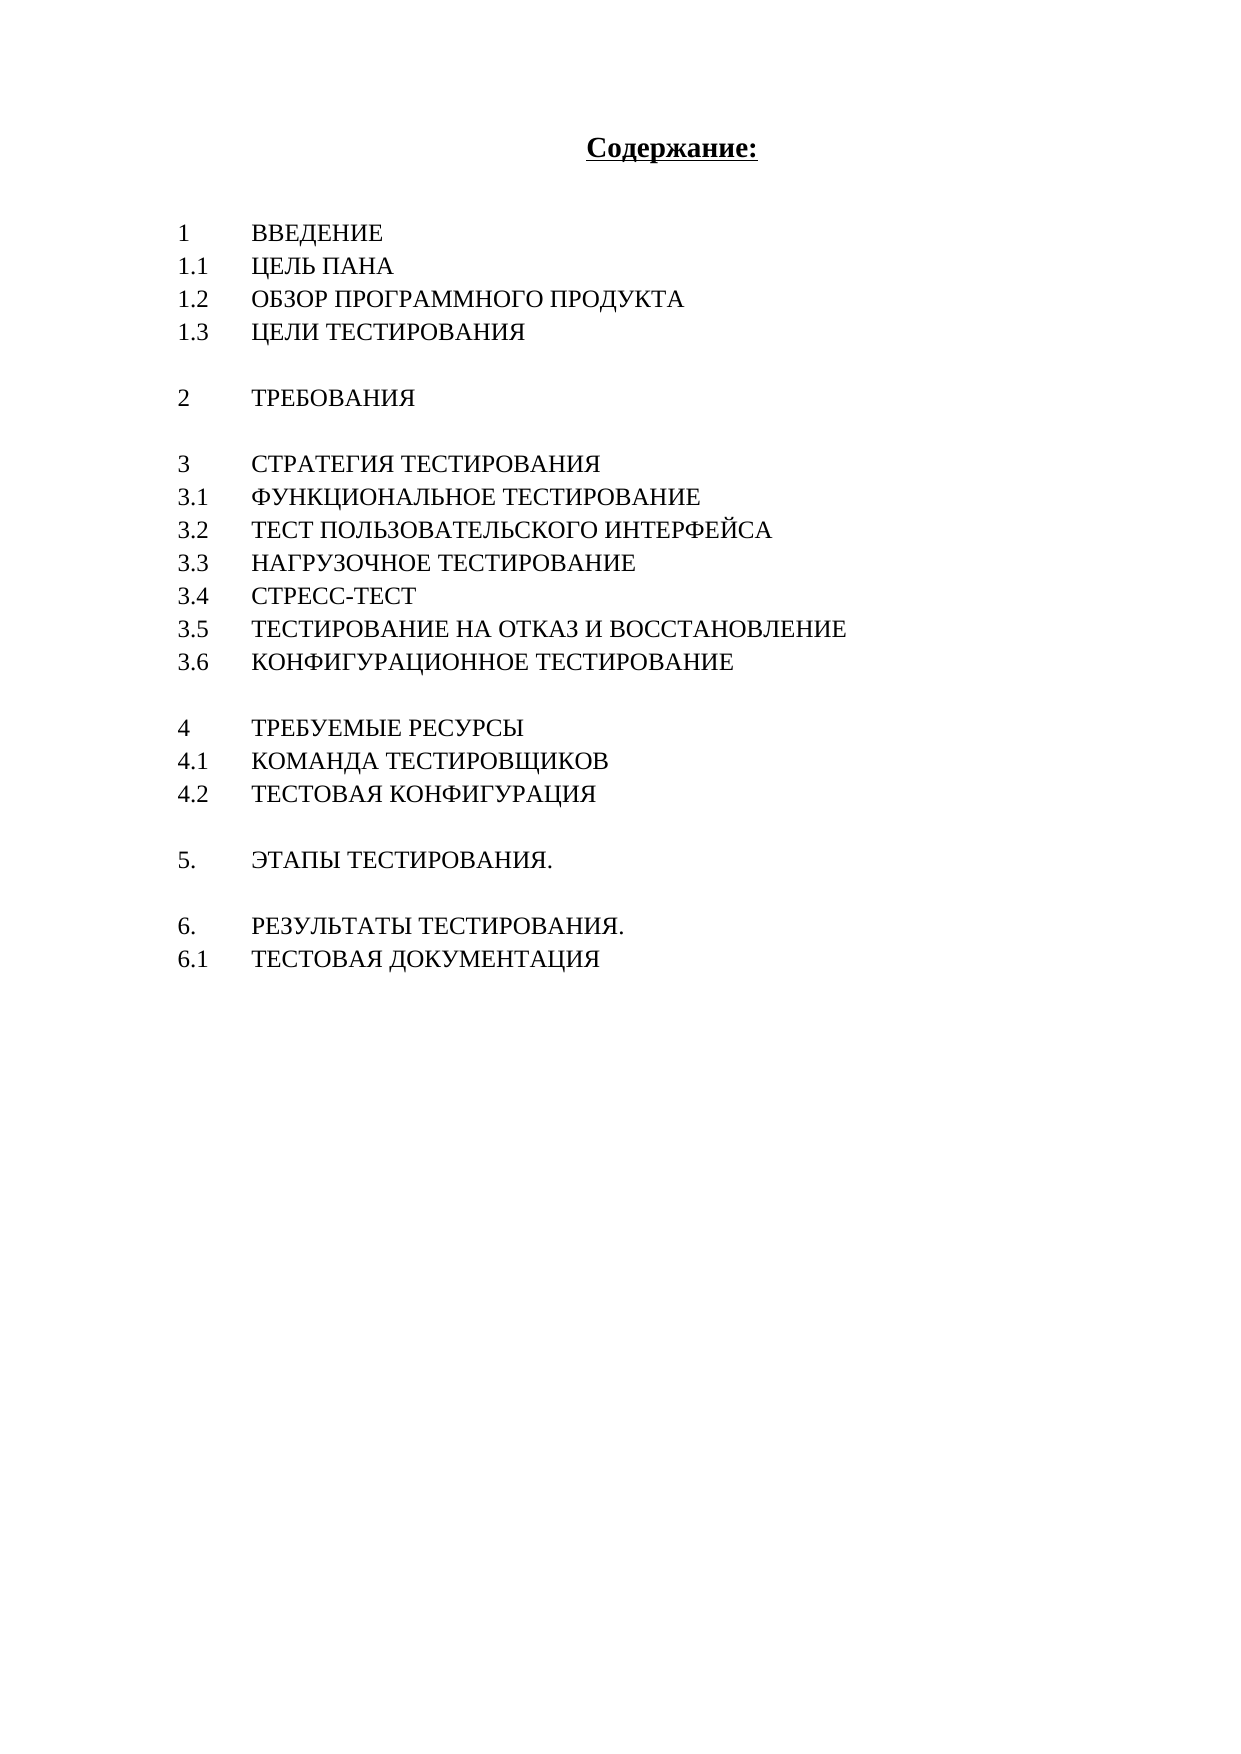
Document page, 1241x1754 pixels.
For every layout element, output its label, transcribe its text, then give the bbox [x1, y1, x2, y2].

text 1.3 ЦЕЛИ ТЕСТИРОВАНИЯ [177, 317, 1152, 346]
text 3.5 ТЕСТИРОВАНИЕ НА ОТКАЗ И ВОССТАНОВЛЕНИЕ [177, 614, 1152, 643]
text 6. РЕЗУЛЬТАТЫ ТЕСТИРОВАНИЯ. [177, 911, 1152, 940]
text 3 СТРАТЕГИЯ ТЕСТИРОВАНИЯ [177, 449, 1152, 478]
text 1.1 ЦЕЛЬ ПАНА [177, 251, 1152, 280]
text 1.2 ОБЗОР ПРОГРАММНОГО ПРОДУКТА [177, 284, 1152, 313]
text 1 ВВЕДЕНИЕ [177, 218, 1152, 247]
text 3.1 ФУНКЦИОНАЛЬНОЕ ТЕСТИРОВАНИЕ [177, 482, 1152, 511]
text 3.2 ТЕСТ ПОЛЬЗОВАТЕЛЬСКОГО ИНТЕРФЕЙСА [177, 515, 1152, 544]
text 4 ТРЕБУЕМЫЕ РЕСУРСЫ [177, 713, 1152, 742]
text 4.1 КОМАНДА ТЕСТИРОВЩИКОВ [177, 746, 1152, 775]
text 2 ТРЕБОВАНИЯ [177, 383, 1152, 412]
text 3.6 Конфигурационное тестирование [177, 647, 1152, 676]
title Содержание: [192, 131, 1152, 164]
text 6.1 ТЕСТОВАЯ ДОКУМЕНТАЦИЯ [177, 944, 1152, 973]
text 4.2 ТЕСТОВАЯ КОНФИГУРАЦИЯ [177, 779, 1152, 808]
text 3.3 НАГРУЗОЧНОЕ ТЕСТИРОВАНИЕ [177, 548, 1152, 577]
text 3.4 СТРЕСС-ТЕСТ [177, 581, 1152, 610]
text 5. ЭТАПЫ ТЕСТИРОВАНИЯ. [177, 845, 1152, 874]
